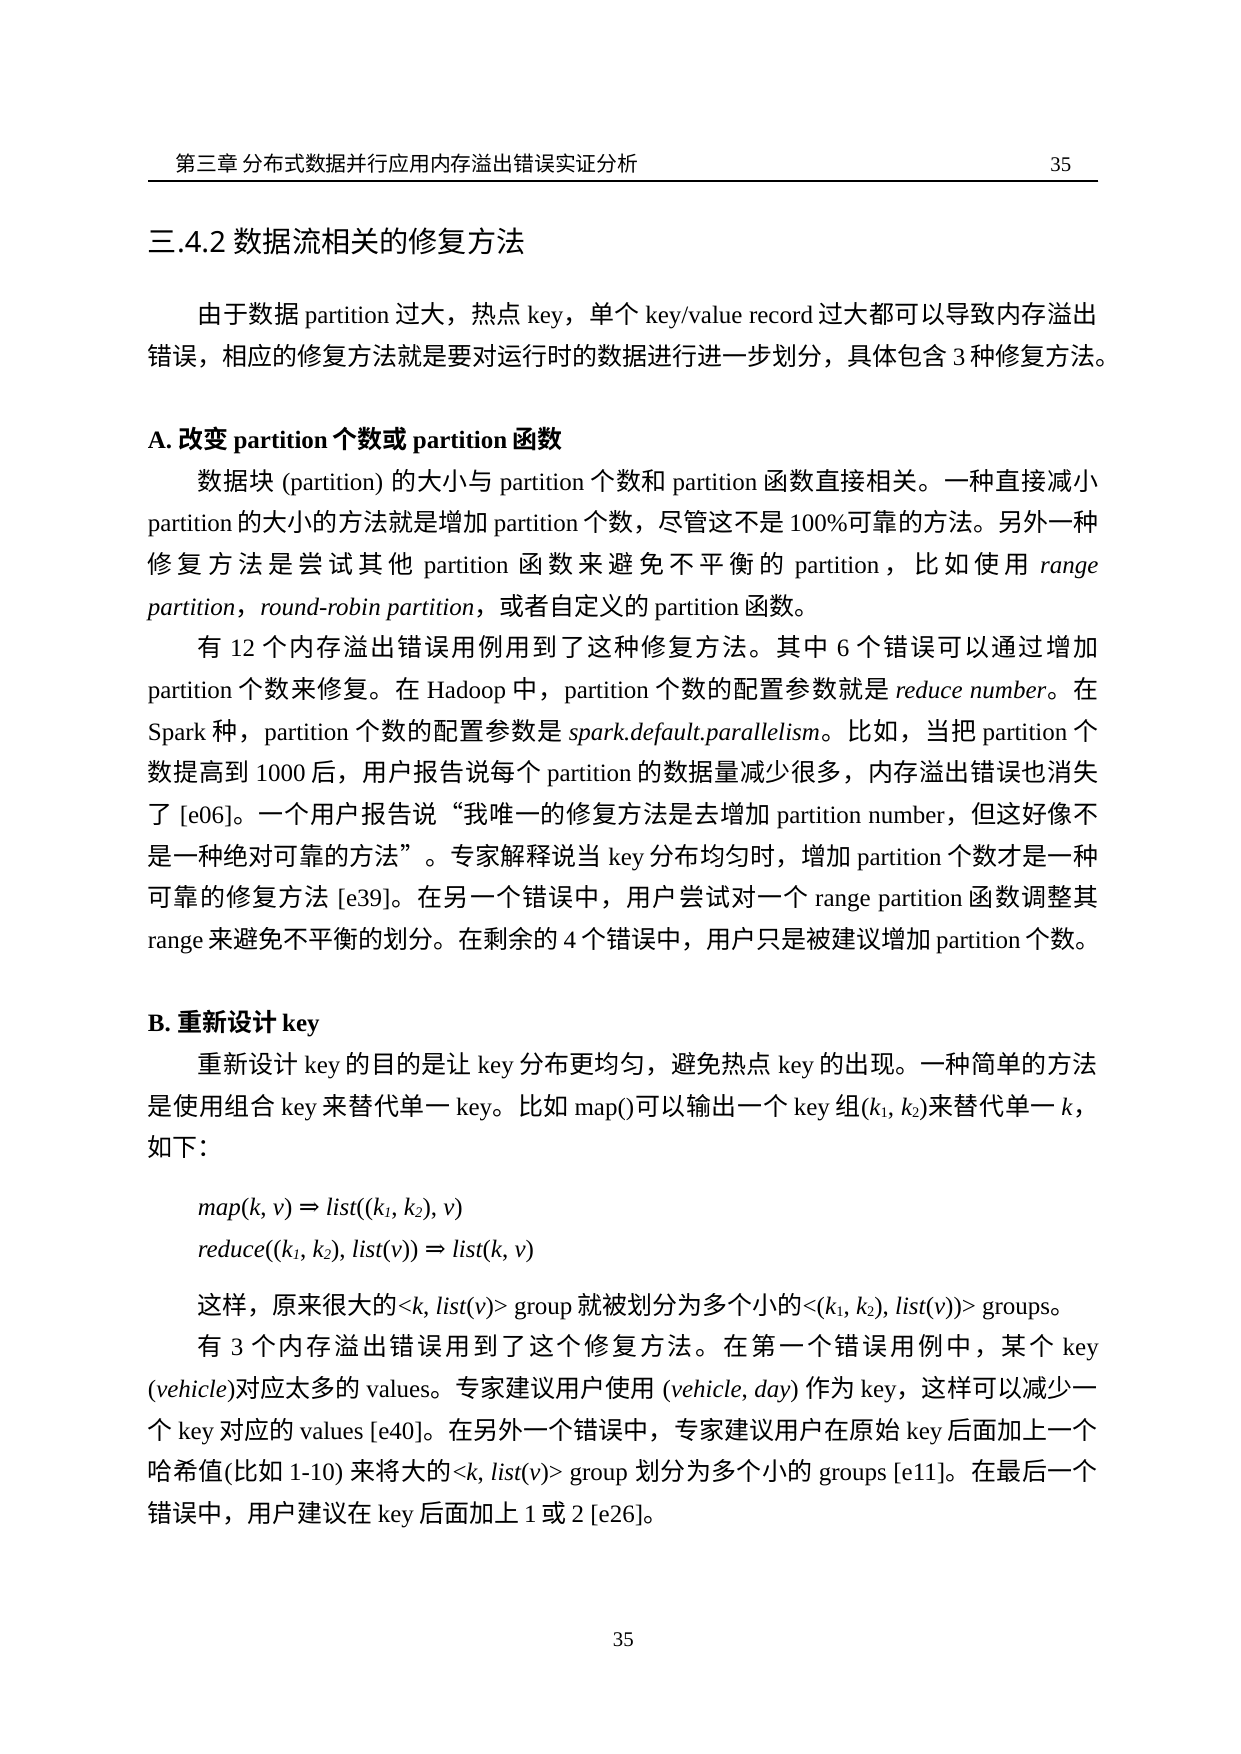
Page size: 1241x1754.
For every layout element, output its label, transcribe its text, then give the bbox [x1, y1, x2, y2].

text 这样，原来很大的<k, list(v)> group就被划分为多个小的<(k1, k2), list(v))> groups。 [148, 1280, 1098, 1321]
text 由于数据partition过大，热点key，单个key/value record过大都可以导致内存溢出错误，相应的修复方法就是要对运行时的数据进行进一步划分，具体包含3种修复方法。 [148, 289, 1098, 372]
text 数据块 (partition) 的大小与partition个数和partition函数直接相关。一种直接减小partition的大小的方法就是增加partition个数，尽管这不是100%可靠的方法。另外一种修复方法是尝试其他partition函数来避免不平衡的partition，比如使用range partition，round-robin partition，或者自定义的partition函数。 [148, 456, 1098, 622]
text B. 重新设计key [148, 997, 1098, 1039]
text reduce((k1, k2), list(v)) ⇒ list(k, v) [148, 1222, 1098, 1263]
text map(k, v) ⇒ list((k1, k2), v) [148, 1180, 1098, 1222]
text 重新设计key的目的是让key分布更均匀，避免热点key的出现。一种简单的方法是使用组合key来替代单一key。比如map()可以输出一个key组(k1, k2)来替代单一k，如下： [148, 1039, 1098, 1164]
text 有3个内存溢出错误用到了这个修复方法。在第一个错误用例中，某个key (vehicle)对应太多的values。专家建议用户使用 (vehicle, day) 作为key，这样可以减少一个key对应的values [e40]。在另外一个错误中，专家建议用户在原始key后面加上一个哈希值(比如1-10) 来将大的<k, list(v)> group 划分为多个小的groups [e11]。在最后一个错误中，用户建议在key后面加上1或2 [e26]。 [148, 1321, 1098, 1530]
text 有12个内存溢出错误用例用到了这种修复方法。其中6个错误可以通过增加partition个数来修复。在Hadoop中，partition个数的配置参数就是reduce number。在Spark种，partition个数的配置参数是spark.default.parallelism。比如，当把partition个数提高到1000后，用户报告说每个partition的数据量减少很多，内存溢出错误也消失了 [e06]。一个用户报告说“我唯一的修复方法是去增加partition number，但这好像不是一种绝对可靠的方法”。专家解释说当key分布均匀时，增加partition个数才是一种可靠的修复方法 [e39]。在另一个错误中，用户尝试对一个range partition函数调整其range来避免不平衡的划分。在剩余的4个错误中，用户只是被建议增加partition个数。 [148, 622, 1098, 956]
subtitle 数据流相关的修复方法 [148, 208, 1098, 273]
text A. 改变partition个数或partition函数 [148, 414, 1098, 456]
